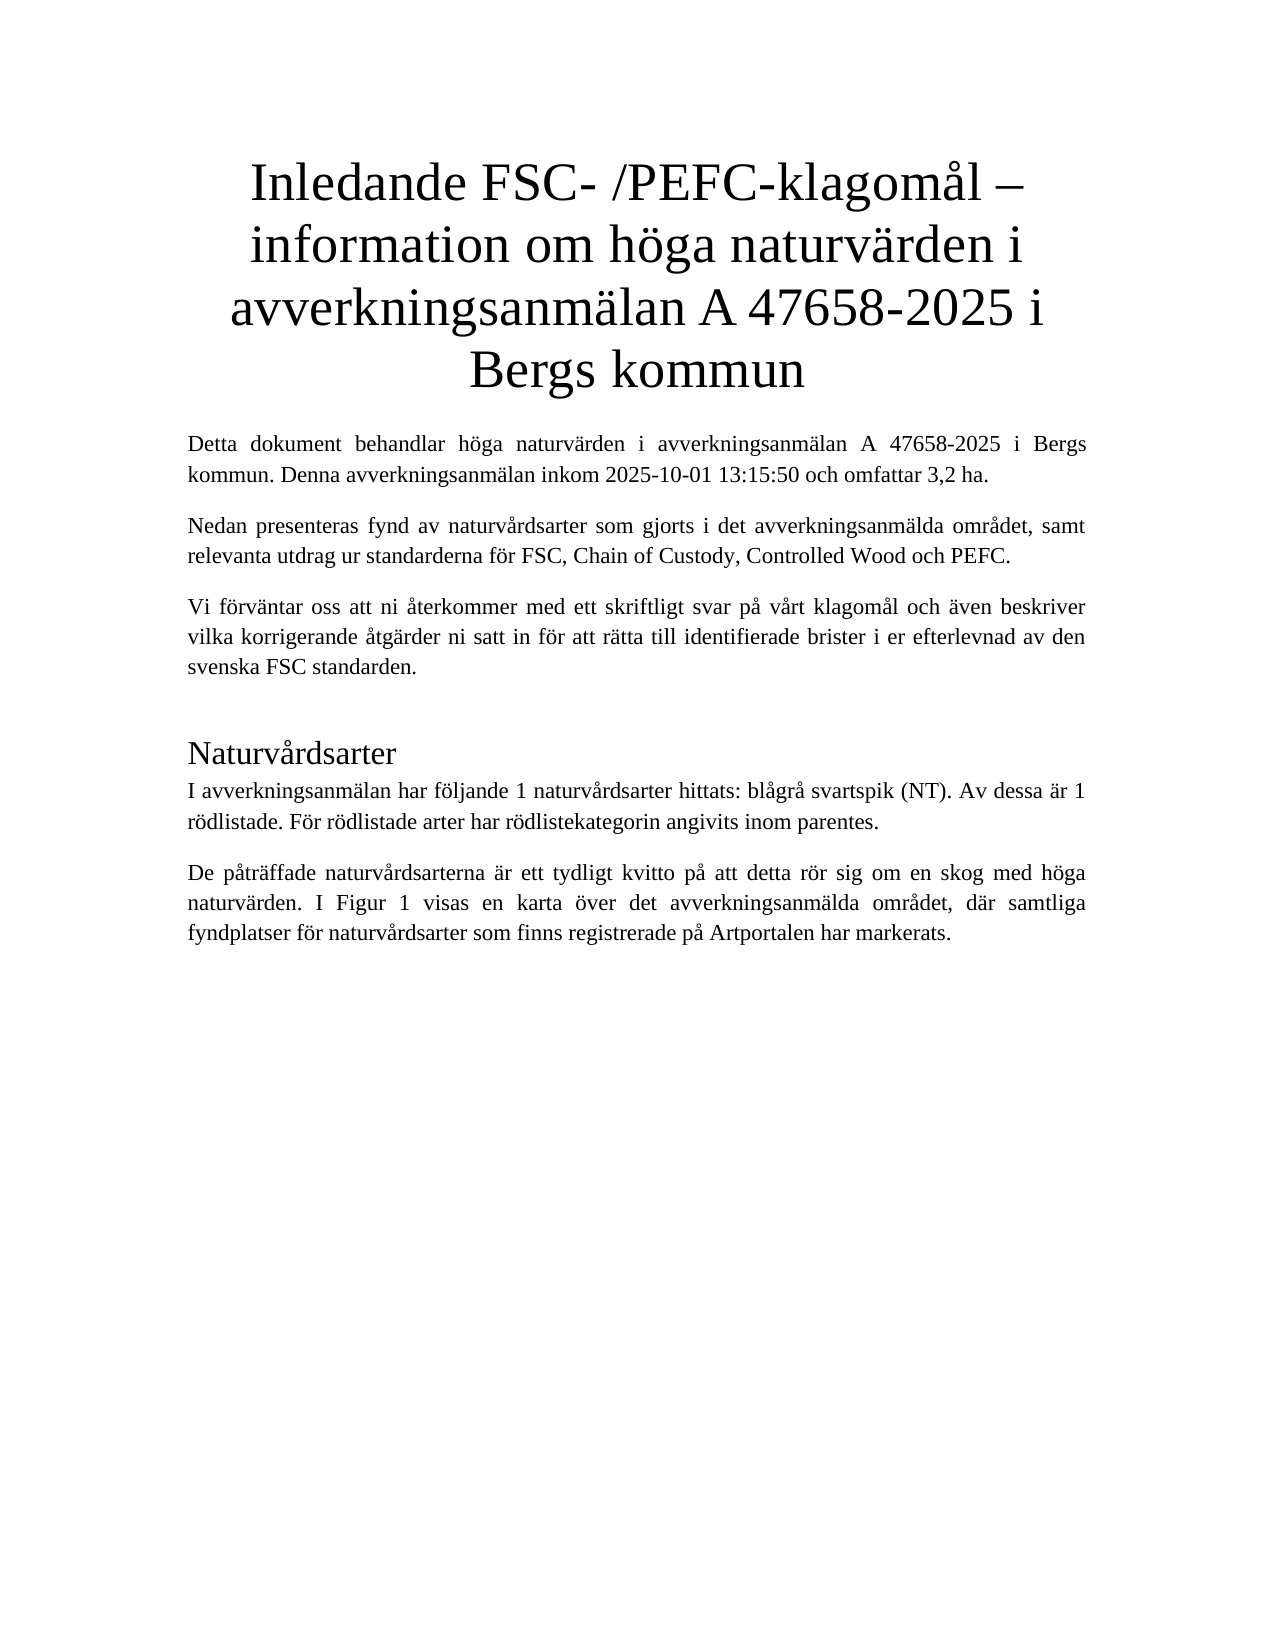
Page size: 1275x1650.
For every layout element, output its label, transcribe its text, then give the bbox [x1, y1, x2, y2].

text I avverkningsanmälan har följande 1 naturvårdsarter hittats: blågrå svartspik (NT). Av dessa är 1 rödlistade. För rödlistade arter har rödlistekategorin angivits inom parentes. [187, 778, 1087, 834]
title Inledande FSC- /PEFC-klagomål – information om höga naturvärden i avverkningsanmälan A 47658-2025 i Bergs kommun [187, 150, 1087, 399]
subtitle Naturvårdsarter [187, 733, 1087, 772]
text Vi förväntar oss att ni återkommer med ett skriftligt svar på vårt klagomål och även beskriver vilka korrigerande åtgärder ni satt in för att rätta till identifierade brister i er efterlevnad av den svenska FSC standarden. [187, 593, 1087, 680]
text Detta dokument behandlar höga naturvärden i avverkningsanmälan A 47658-2025 i Bergs kommun. Denna avverkningsanmälan inkom 2025-10-01 13:15:50 och omfattar 3,2 ha. [187, 430, 1087, 487]
text De påträffade naturvårdsarterna är ett tydligt kvitto på att detta rör sig om en skog med höga naturvärden. I Figur 1 visas en karta över det avverkningsanmälda området, där samtliga fyndplatser för naturvårdsarter som finns registrerade på Artportalen har markerats. [187, 859, 1087, 946]
text Nedan presenteras fynd av naturvårdsarter som gjorts i det avverkningsanmälda området, samt relevanta utdrag ur standarderna för FSC, Chain of Custody, Controlled Wood och PEFC. [187, 512, 1087, 568]
